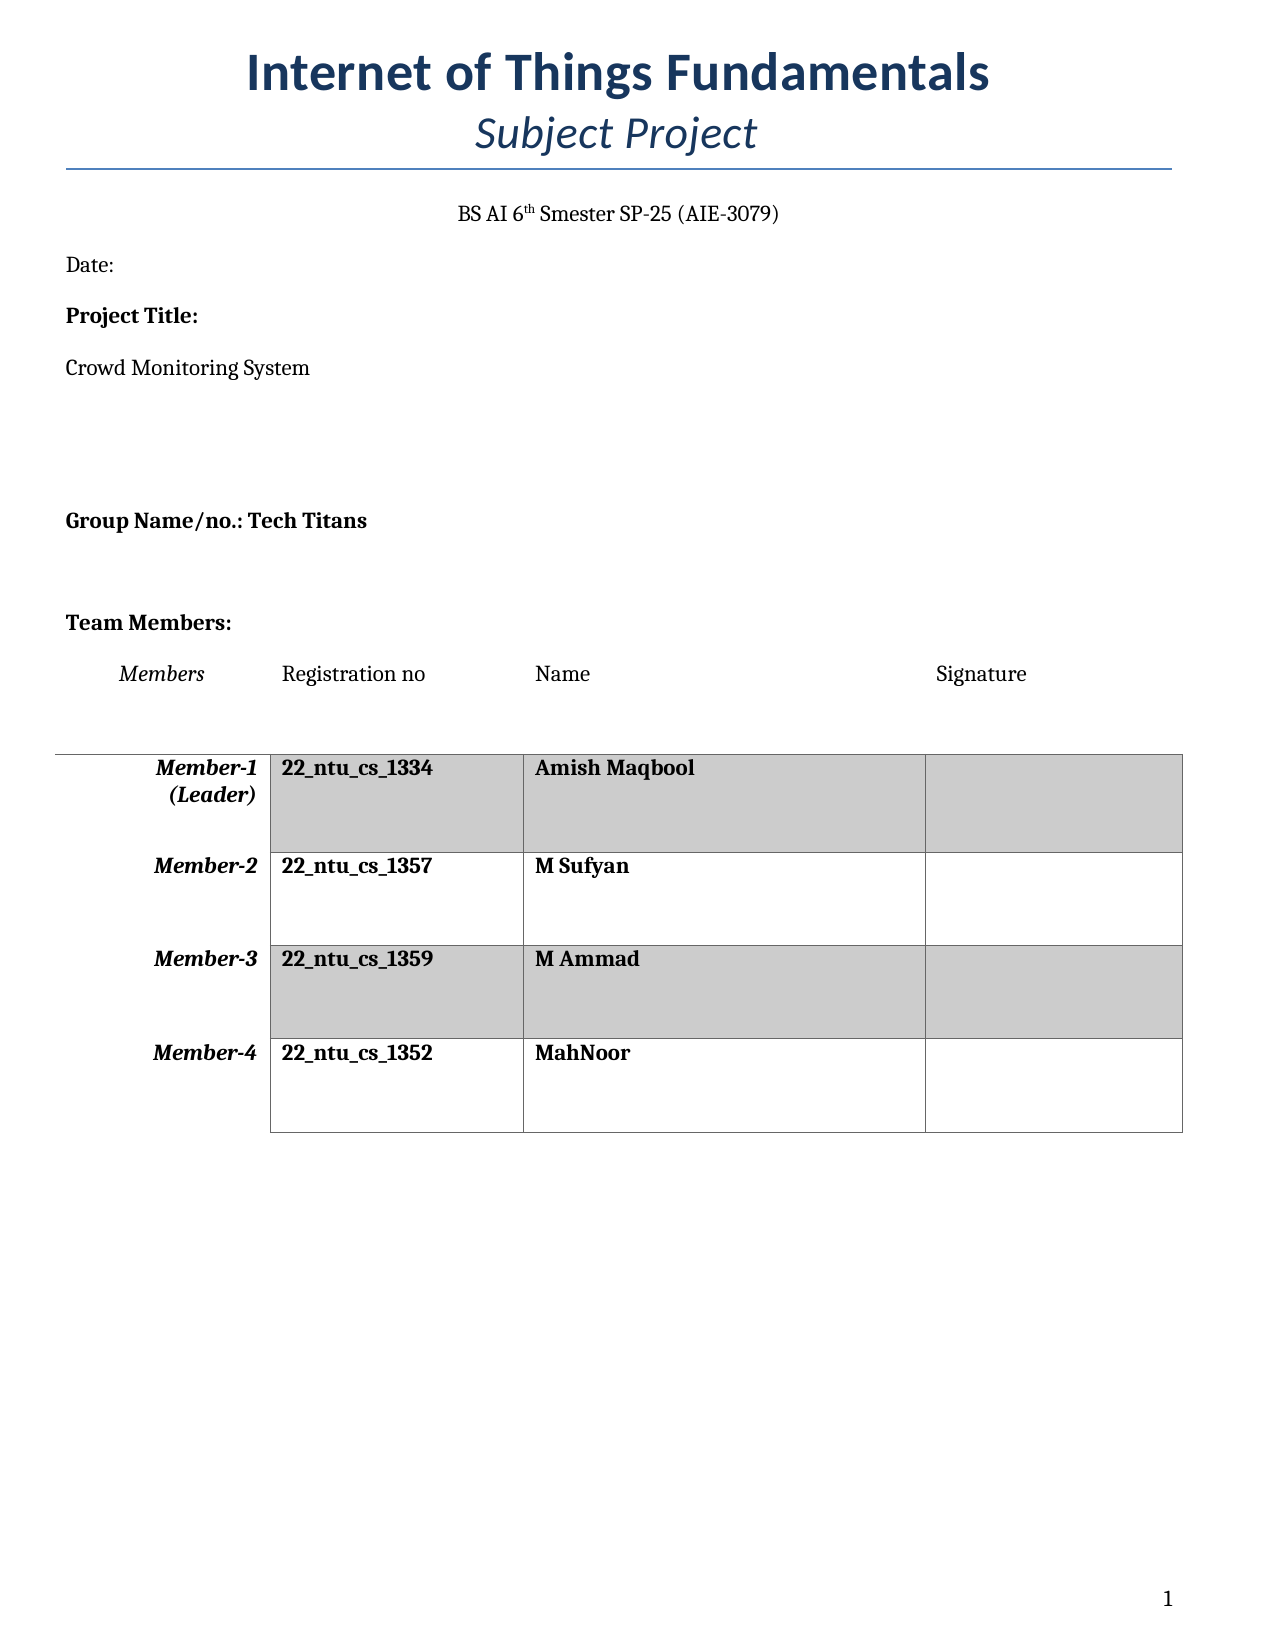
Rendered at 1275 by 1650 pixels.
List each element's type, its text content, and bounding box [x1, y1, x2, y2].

text BS AI 6th Smester SP-25 (AIE-3079) [66, 201, 1172, 228]
table_cell 22_ntu_cs_1357 [271, 853, 523, 945]
table_cell [926, 755, 1182, 852]
table_header Name [524, 661, 925, 754]
text Group Name/no.: Tech Titans [66, 507, 1172, 534]
text Project Title: [66, 303, 1172, 330]
title Internet of Things Fundamentals [66, 37, 1172, 104]
table_cell Member-3 [55, 945, 270, 1038]
table_cell MahNoor [524, 1039, 925, 1132]
table_cell 22_ntu_cs_1352 [271, 1039, 523, 1132]
table_header Registration no [270, 661, 523, 754]
table_cell [926, 1039, 1182, 1132]
title Subject Project [66, 104, 1172, 168]
table_cell Member-4 [55, 1038, 270, 1132]
text Date: [66, 252, 1172, 279]
text Crowd Monitoring System [66, 354, 1172, 381]
table_cell [926, 946, 1182, 1038]
table_cell M Ammad [524, 946, 925, 1038]
table_cell 22_ntu_cs_1359 [271, 946, 523, 1038]
table_header Signature [925, 661, 1183, 754]
table_cell 22_ntu_cs_1334 [271, 755, 523, 852]
table_cell Member-2 [55, 852, 270, 945]
text Team Members: [66, 609, 1172, 636]
table_cell Amish Maqbool [524, 755, 925, 852]
table_cell [926, 853, 1182, 945]
table_cell Member-1 (Leader) [55, 755, 270, 852]
table_header Members [55, 661, 270, 754]
table_cell M Sufyan [524, 853, 925, 945]
